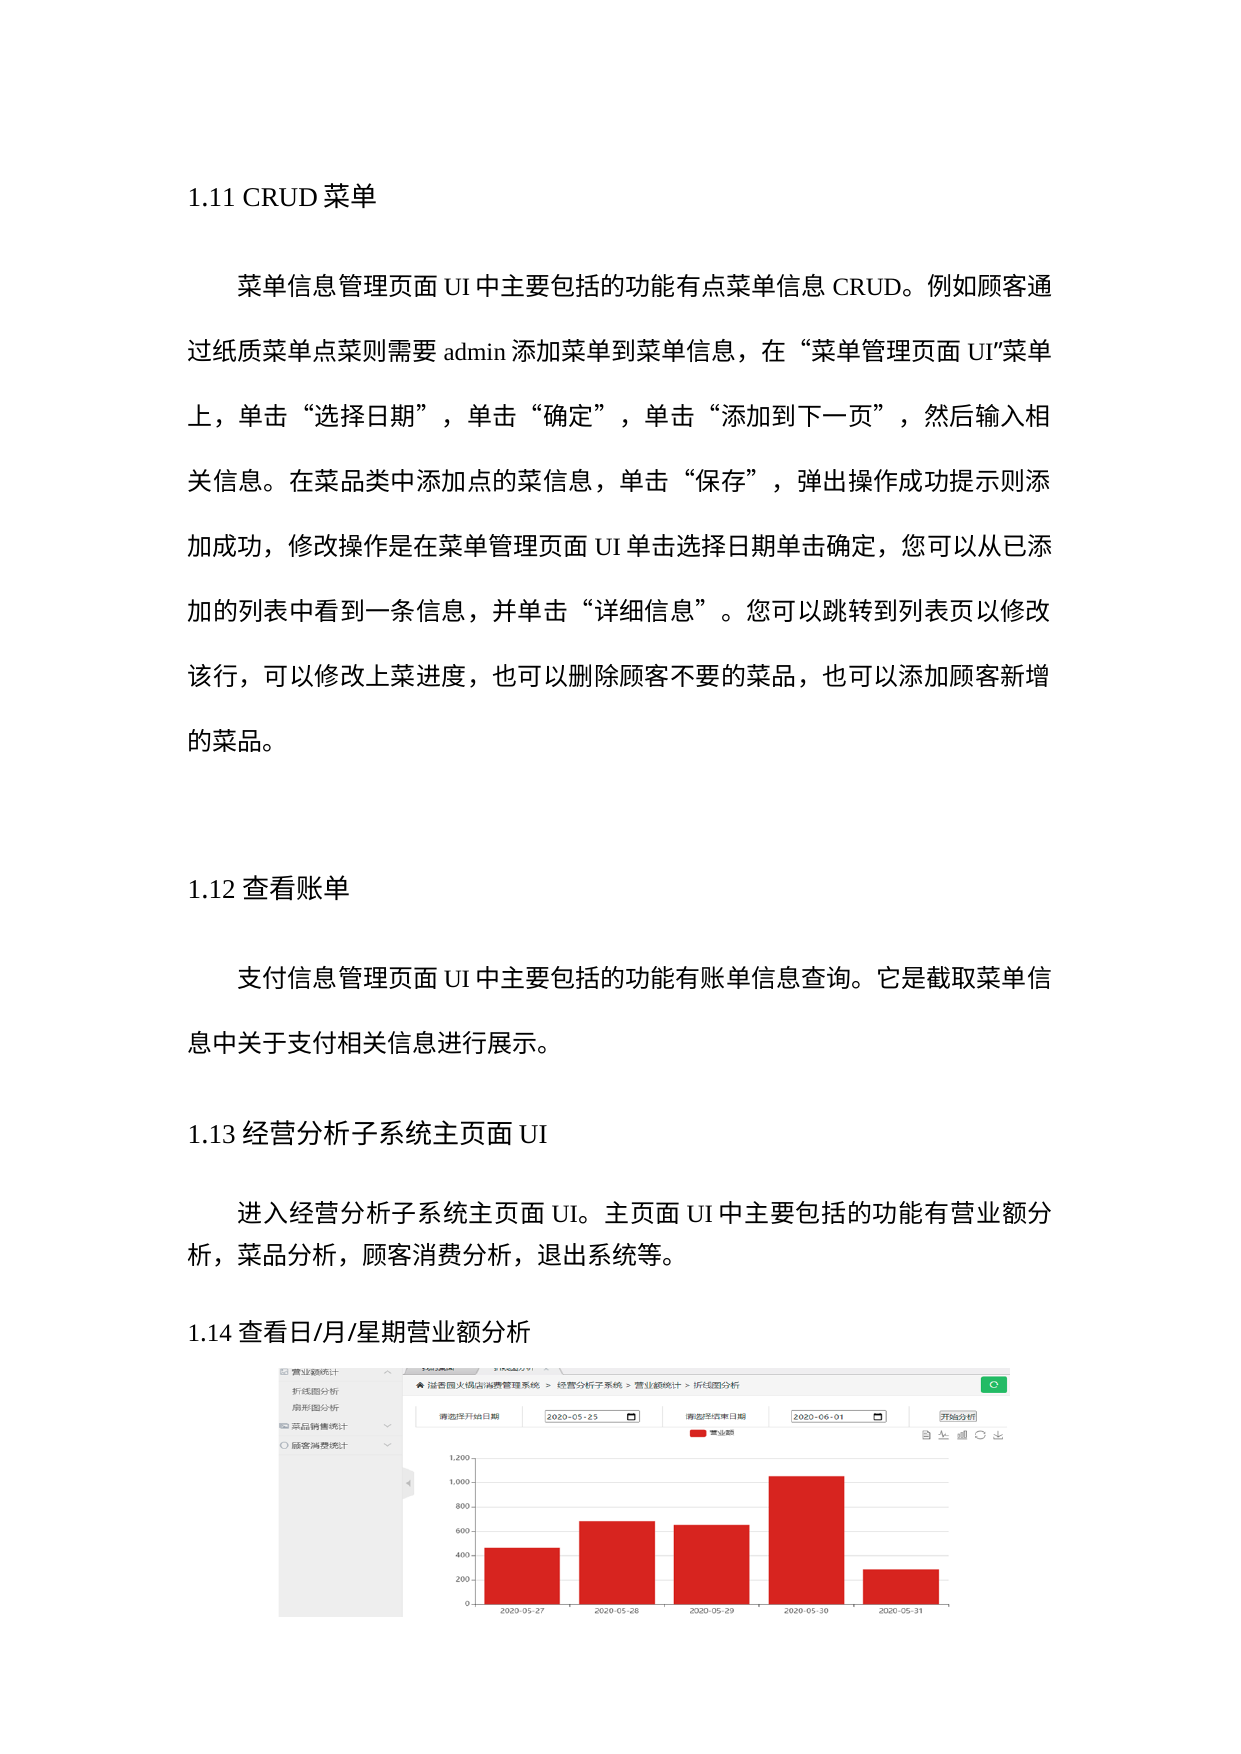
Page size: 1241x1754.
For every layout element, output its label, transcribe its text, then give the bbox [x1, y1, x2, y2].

picture [278, 1368, 1010, 1617]
text 1.11 CRUD菜单 [187, 162, 1053, 227]
text 进入经营分析子系统主页面UI。主页面UI中主要包括的功能有营业额分析，菜品分析，顾客消费分析，退出系统等。 [187, 1189, 1053, 1273]
text 支付信息管理页面UI中主要包括的功能有账单信息查询。它是截取菜单信息中关于支付相关信息进行展示。 [187, 944, 1053, 1074]
text 1.13 经营分析子系统主页面UI [187, 1099, 1053, 1164]
text 1.14 查看日/月/星期营业额分析 [187, 1298, 1053, 1363]
text 菜单信息管理页面UI中主要包括的功能有点菜单信息CRUD。例如顾客通过纸质菜单点菜则需要admin添加菜单到菜单信息，在“菜单管理页面UI”菜单上，单击“选择日期”，单击“确定”，单击“添加到下一页”，然后输入相关信息。在菜品类中添加点的菜信息，单击“保存”，弹出操作成功提示则添加成功，修改操作是在菜单管理页面UI单击选择日期单击确定，您可以从已添加的列表中看到一条信息，并单击“详细信息”。您可以跳转到列表页以修改该行，可以修改上菜进度，也可以删除顾客不要的菜品，也可以添加顾客新增的菜品。 [187, 252, 1053, 772]
text 1.12 查看账单 [187, 854, 1053, 919]
